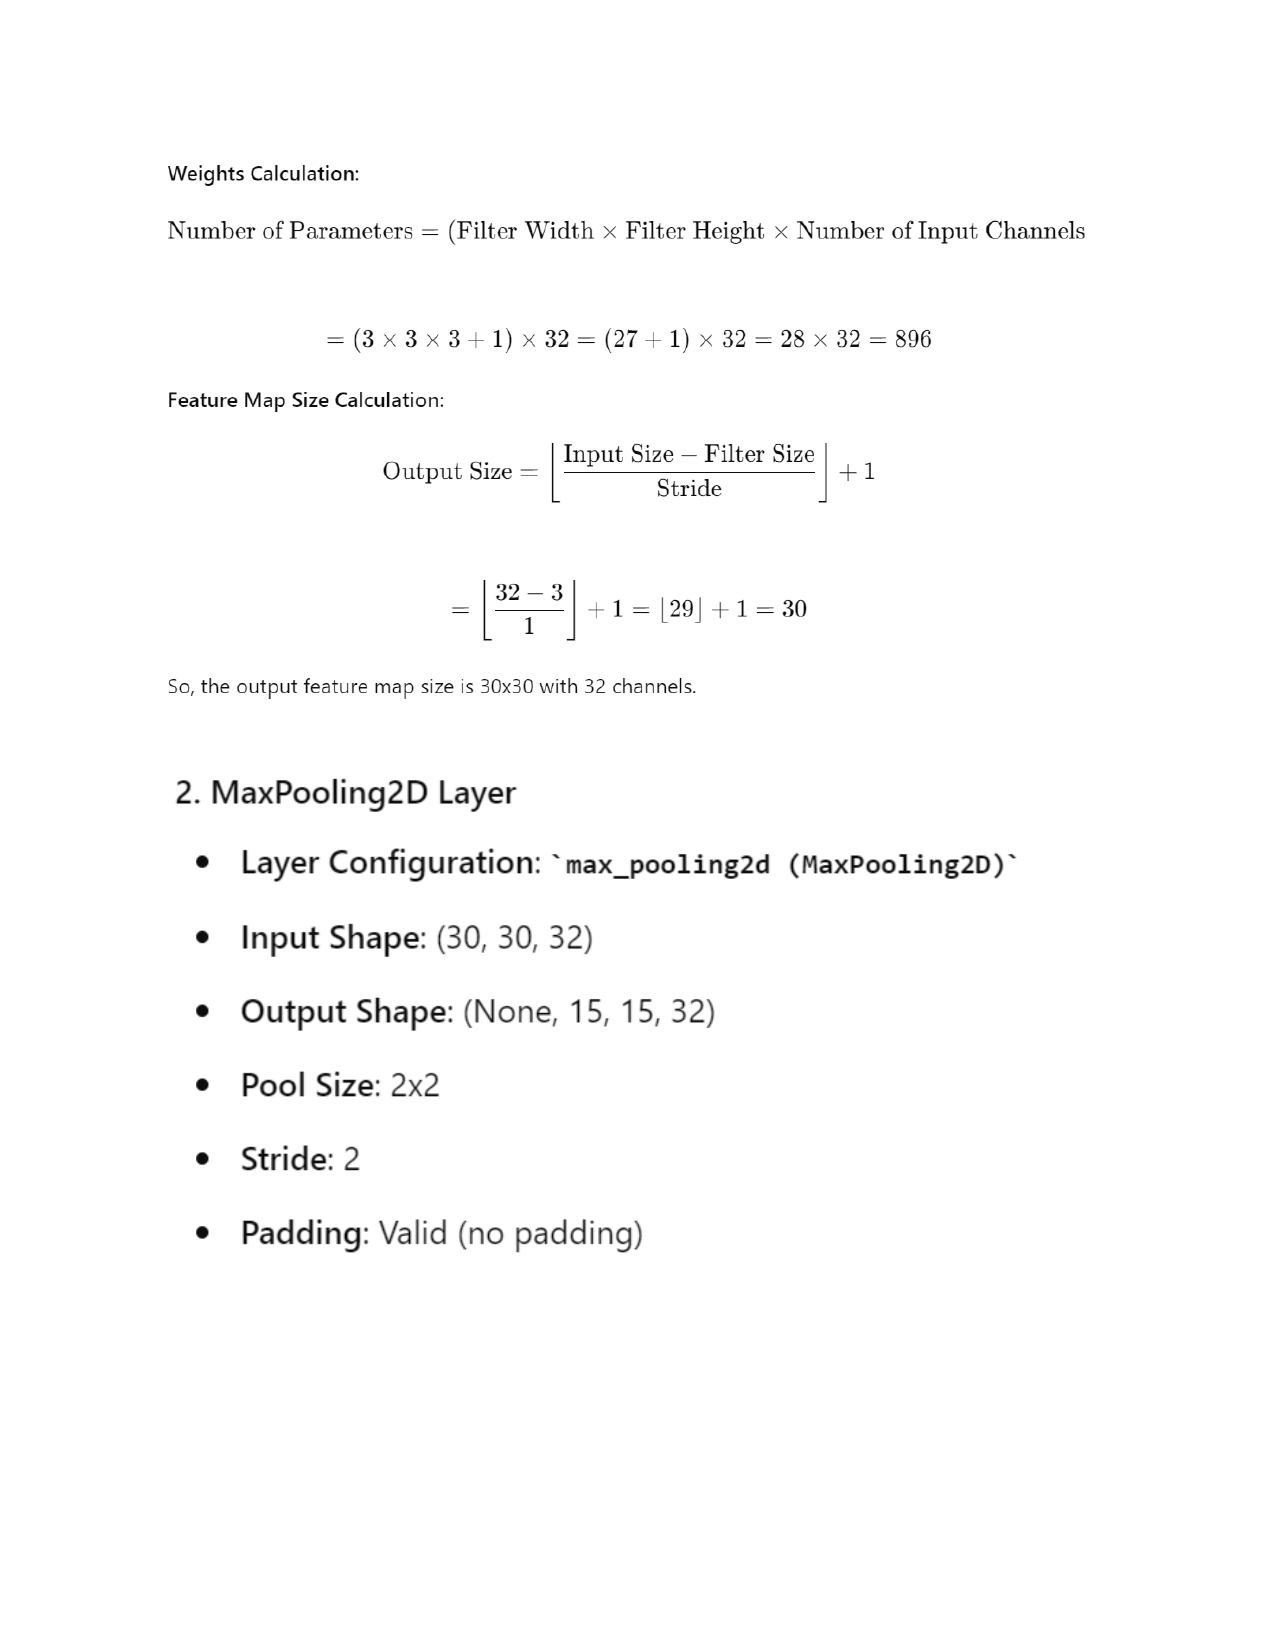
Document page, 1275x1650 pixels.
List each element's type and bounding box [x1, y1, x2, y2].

picture [150, 750, 1125, 1262]
picture [150, 150, 1125, 725]
